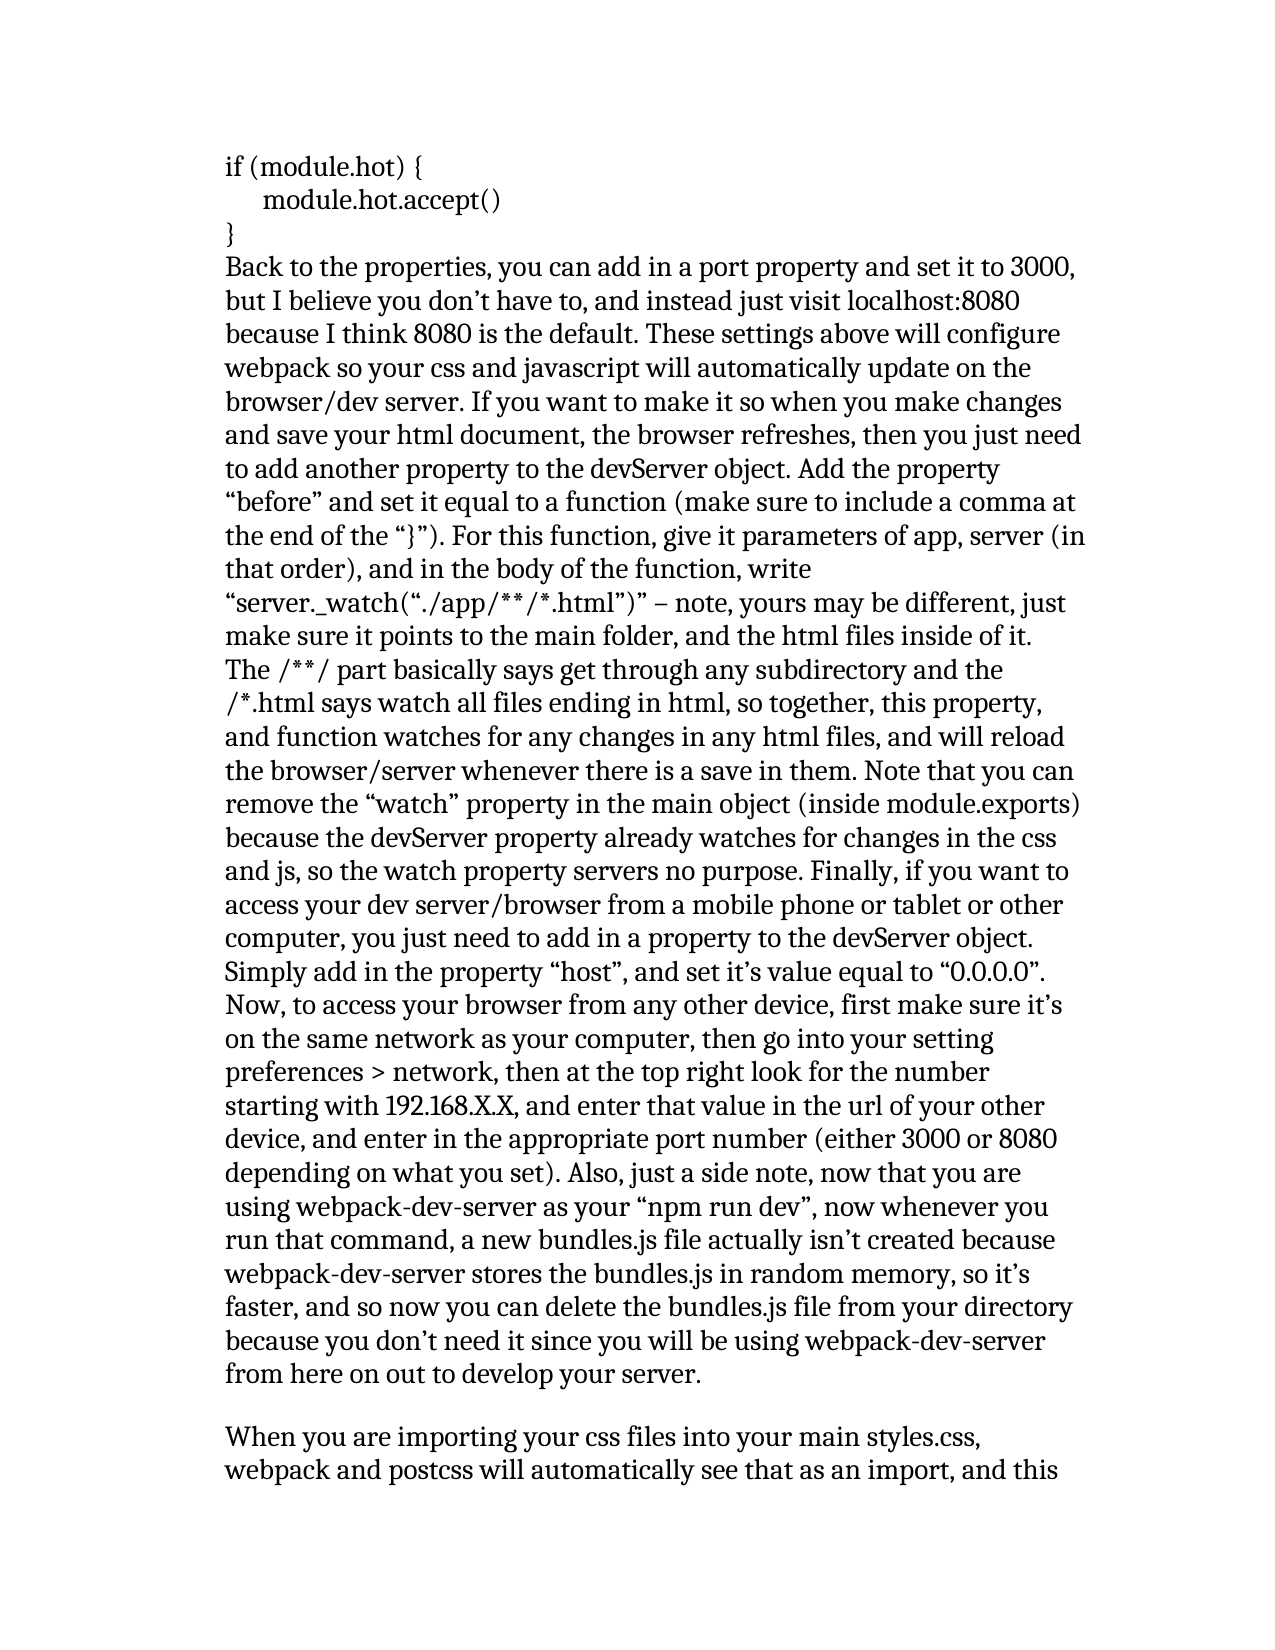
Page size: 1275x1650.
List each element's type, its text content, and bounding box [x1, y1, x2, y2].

text Back to the properties, you can add in a port property and set it to 3000, but I believe you don’t have to, and instead just visit localhost:8080 because I think 8080 is the default. These settings above will configure webpack so your css and javascript will automatically update on the browser/dev server. If you want to make it so when you make changes and save your html document, the browser refreshes, then you just need to add another property to the devServer object. Add the property “before” and set it equal to a function (make sure to include a comma at the end of the “}”). For this function, give it parameters of app, server (in that order), and in the body of the function, write “server._watch(“./app/**/*.html”)” – note, yours may be different, just make sure it points to the main folder, and the html files inside of it. The /**/ part basically says get through any subdirectory and the /*.html says watch all files ending in html, so together, this property, and function watches for any changes in any html files, and will reload the browser/server whenever there is a save in them. Note that you can remove the “watch” property in the main object (inside module.exports) because the devServer property already watches for changes in the css and js, so the watch property servers no purpose. Finally, if you want to access your dev server/browser from a mobile phone or tablet or other computer, you just need to add in a property to the devServer object. Simply add in the property “host”, and set it’s value equal to “0.0.0.0”. Now, to access your browser from any other device, first make sure it’s on the same network as your computer, then go into your setting preferences > network, then at the top right look for the number starting with 192.168.X.X, and enter that value in the url of your other device, and enter in the appropriate port number (either 3000 or 8080 depending on what you set). Also, just a side note, now that you are using webpack-dev-server as your “npm run dev”, now whenever you run that command, a new bundles.js file actually isn’t created because webpack-dev-server stores the bundles.js in random memory, so it’s faster, and so now you can delete the bundles.js file from your directory because you don’t need it since you will be using webpack-dev-server from here on out to develop your server. [225, 251, 1087, 1391]
text module.hot.accept() [225, 183, 1087, 217]
text } [225, 217, 1087, 251]
text if (module.hot) { [225, 150, 1087, 183]
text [225, 1420, 1087, 1487]
